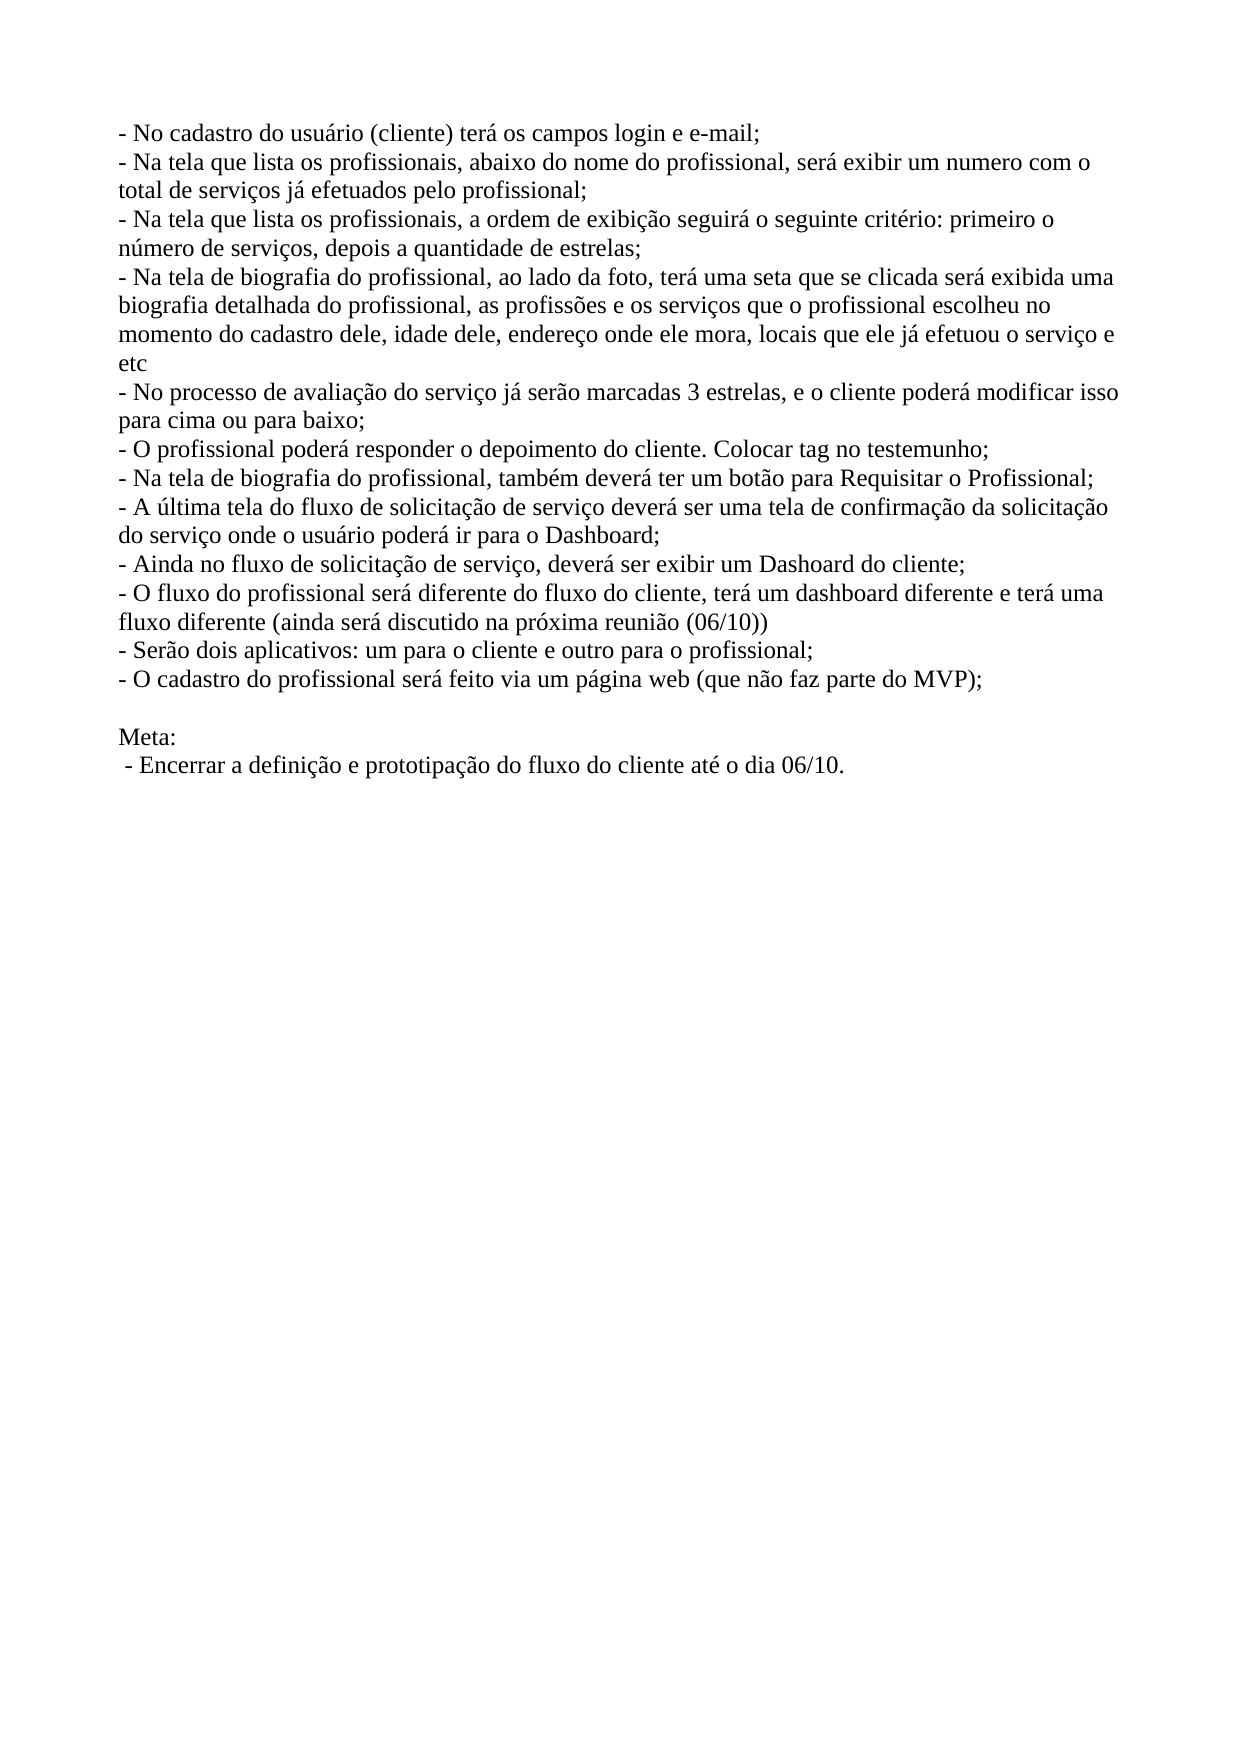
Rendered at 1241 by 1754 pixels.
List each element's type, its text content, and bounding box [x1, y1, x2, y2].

text - Na tela de biografia do profissional, também deverá ter um botão para Requisitar o Profissional; [118, 463, 1122, 492]
text - No processo de avaliação do serviço já serão marcadas 3 estrelas, e o cliente poderá modificar isso para cima ou para baixo; [118, 377, 1122, 434]
text - O profissional poderá responder o depoimento do cliente. Colocar tag no testemunho; [118, 434, 1122, 463]
text - A última tela do fluxo de solicitação de serviço deverá ser uma tela de confirmação da solicitação do serviço onde o usuário poderá ir para o Dashboard; [118, 492, 1122, 549]
text Meta: [118, 722, 1122, 751]
text - Ainda no fluxo de solicitação de serviço, deverá ser exibir um Dashoard do cliente; [118, 549, 1122, 578]
text - O fluxo do profissional será diferente do fluxo do cliente, terá um dashboard diferente e terá uma fluxo diferente (ainda será discutido na próxima reunião (06/10)) [118, 578, 1122, 636]
text - Na tela de biografia do profissional, ao lado da foto, terá uma seta que se clicada será exibida uma biografia detalhada do profissional, as profissões e os serviços que o profissional escolheu no momento do cadastro dele, idade dele, endereço onde ele mora, locais que ele já efetuou o serviço e etc [118, 262, 1122, 377]
text - Serão dois aplicativos: um para o cliente e outro para o profissional; [118, 636, 1122, 664]
text - Na tela que lista os profissionais, abaixo do nome do profissional, será exibir um numero com o total de serviços já efetuados pelo profissional; [118, 147, 1122, 204]
text - Na tela que lista os profissionais, a ordem de exibição seguirá o seguinte critério: primeiro o número de serviços, depois a quantidade de estrelas; [118, 204, 1122, 262]
text - Encerrar a definição e prototipação do fluxo do cliente até o dia 06/10. [118, 751, 1122, 779]
text - No cadastro do usuário (cliente) terá os campos login e e-mail; [118, 118, 1122, 147]
text - O cadastro do profissional será feito via um página web (que não faz parte do MVP); [118, 664, 1122, 693]
